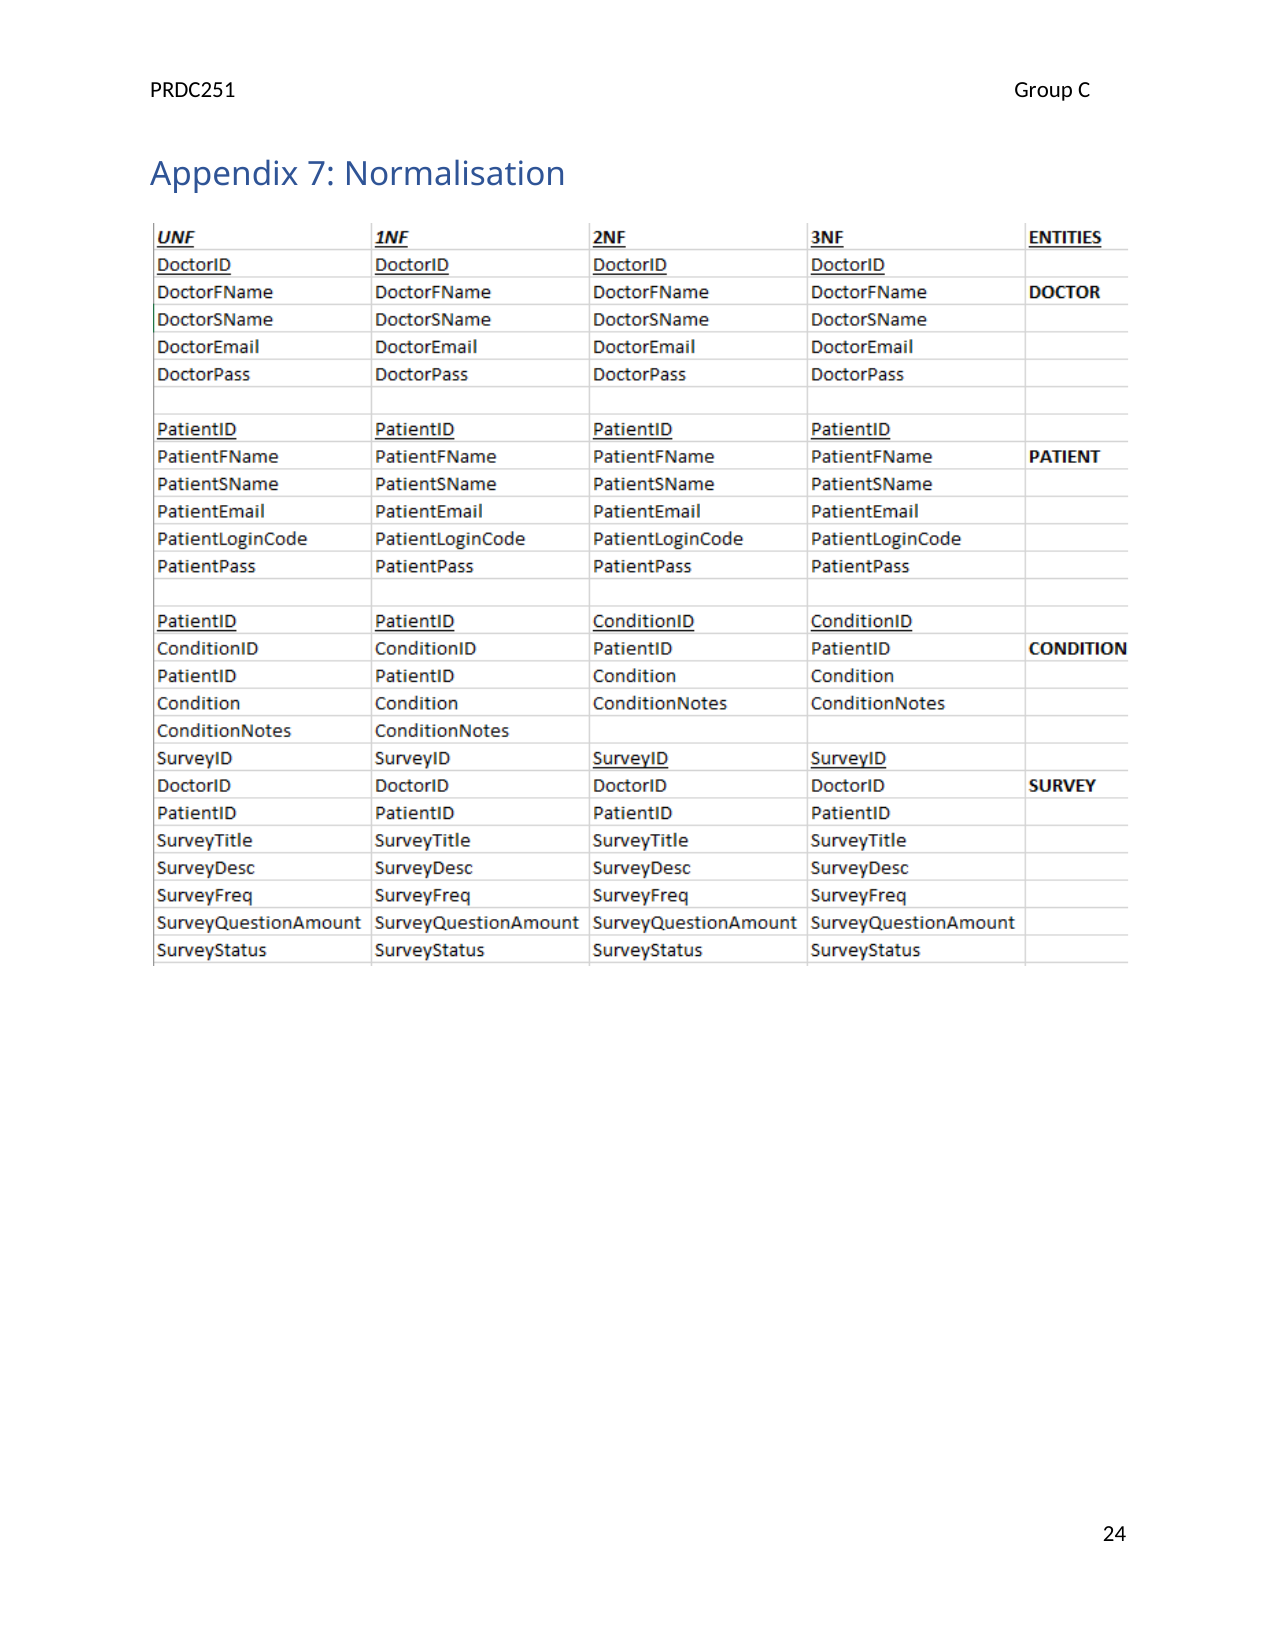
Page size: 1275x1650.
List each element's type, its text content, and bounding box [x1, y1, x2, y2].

subtitle Appendix 7: Normalisation [150, 150, 1125, 195]
picture [153, 223, 1129, 966]
